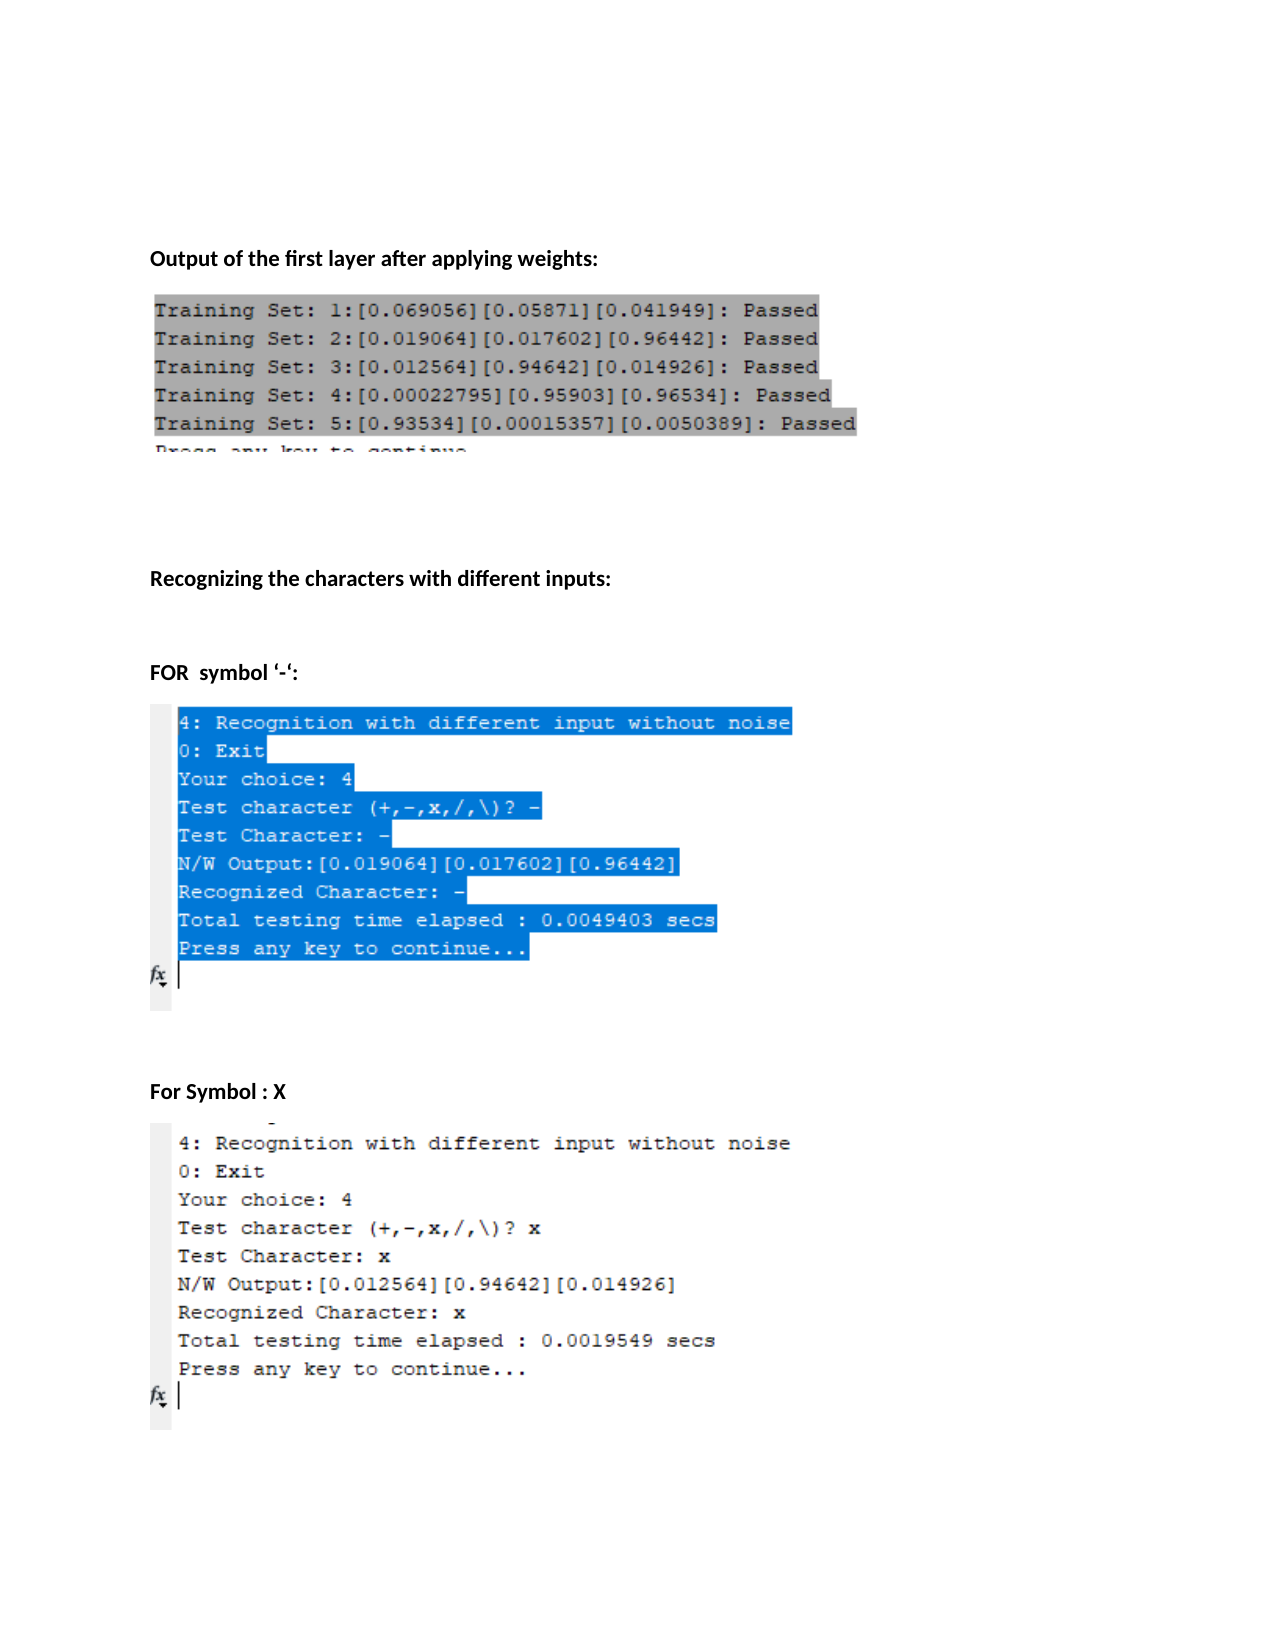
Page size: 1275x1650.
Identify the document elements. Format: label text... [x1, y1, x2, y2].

picture [150, 290, 864, 452]
picture [150, 1123, 821, 1430]
picture [150, 704, 866, 1011]
text FOR symbol ‘-‘: [150, 658, 1125, 686]
text For Symbol : X [150, 1077, 1125, 1105]
text Output of the first layer after applying weights: [150, 244, 1125, 272]
text Recognizing the characters with different inputs: [150, 564, 1125, 592]
